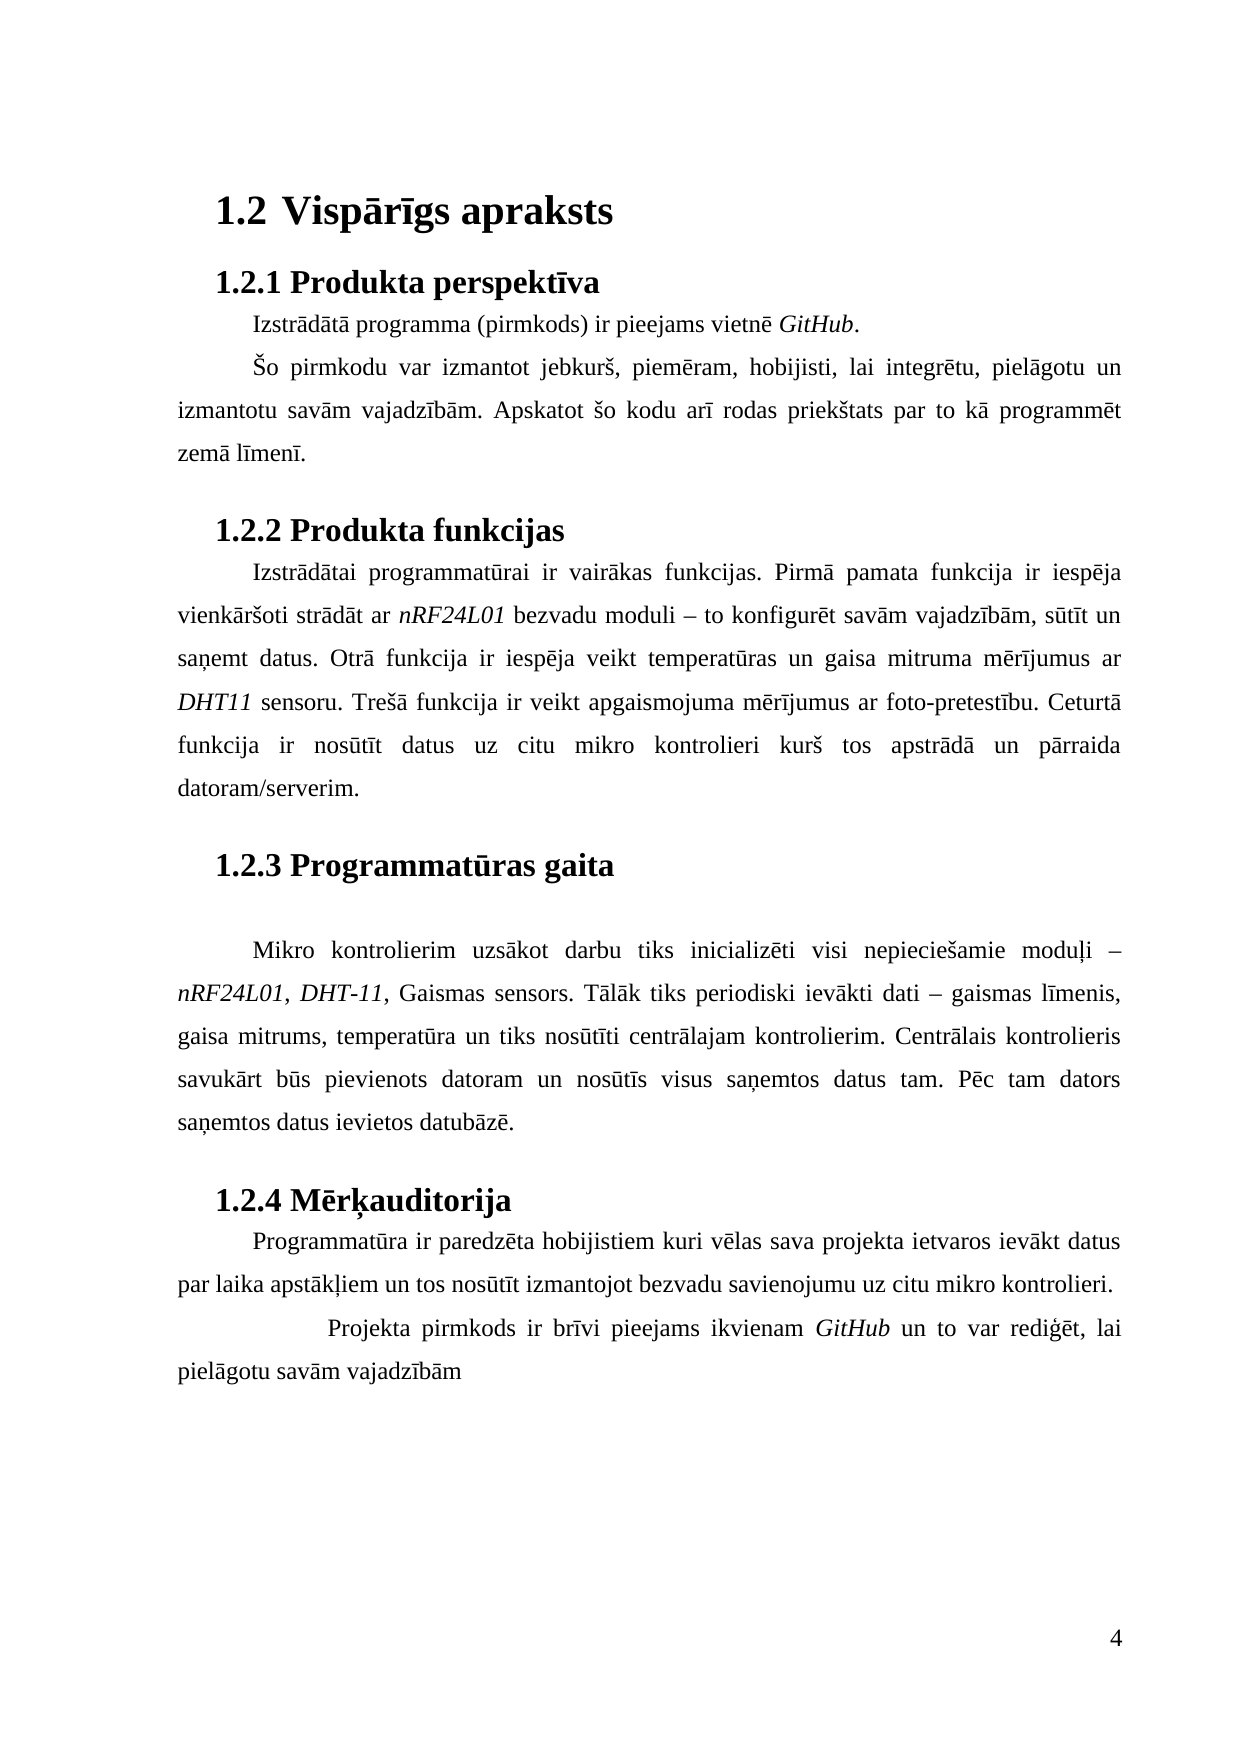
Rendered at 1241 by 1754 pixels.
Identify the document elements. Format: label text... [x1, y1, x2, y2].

text Šo pirmkodu var izmantot jebkurš, piemēram, hobijisti, lai integrētu, pielāgotu un izmantotu savām vajadzībām. Apskatot šo kodu arī rodas priekštats par to kā programmēt zemā līmenī. [177, 352, 1122, 467]
text Programmatūra ir paredzēta hobijistiem kuri vēlas sava projekta ietvaros ievākt datus par laika apstākļiem un tos nosūtīt izmantojot bezvadu savienojumu uz citu mikro kontrolieri. [177, 1226, 1122, 1298]
text Izstrādātai programmatūrai ir vairākas funkcijas. Pirmā pamata funkcija ir iespēja vienkāršoti strādāt ar nRF24L01 bezvadu moduli – to konfigurēt savām vajadzībām, sūtīt un saņemt datus. Otrā funkcija ir iespēja veikt temperatūras un gaisa mitruma mērījumus ar DHT11 sensoru. Trešā funkcija ir veikt apgaismojuma mērījumus ar foto-pretestību. Ceturtā funkcija ir nosūtīt datus uz citu mikro kontrolieri kurš tos apstrādā un pārraida datoram/serverim. [177, 557, 1122, 802]
subtitle Produkta funkcijas [215, 511, 1122, 549]
subtitle Programmatūras gaita [215, 845, 1122, 883]
text Projekta pirmkods ir brīvi pieejams ikvienam GitHub un to var rediģēt, lai pielāgotu savām vajadzībām [177, 1313, 1122, 1384]
subtitle Mērķauditorija [215, 1180, 1122, 1218]
subtitle Vispārīgs apraksts [215, 185, 1122, 233]
subtitle Produkta perspektīva [215, 262, 1122, 301]
text Izstrādātā programma (pirmkods) ir pieejams vietnē GitHub. [177, 309, 1122, 338]
text Mikro kontrolierim uzsākot darbu tiks inicializēti visi nepieciešamie moduļi – nRF24L01, DHT-11, Gaismas sensors. Tālāk tiks periodiski ievākti dati – gaismas līmenis, gaisa mitrums, temperatūra un tiks nosūtīti centrālajam kontrolierim. Centrālais kontrolieris savukārt būs pievienots datoram un nosūtīs visus saņemtos datus tam. Pēc tam dators saņemtos datus ievietos datubāzē. [177, 935, 1122, 1136]
